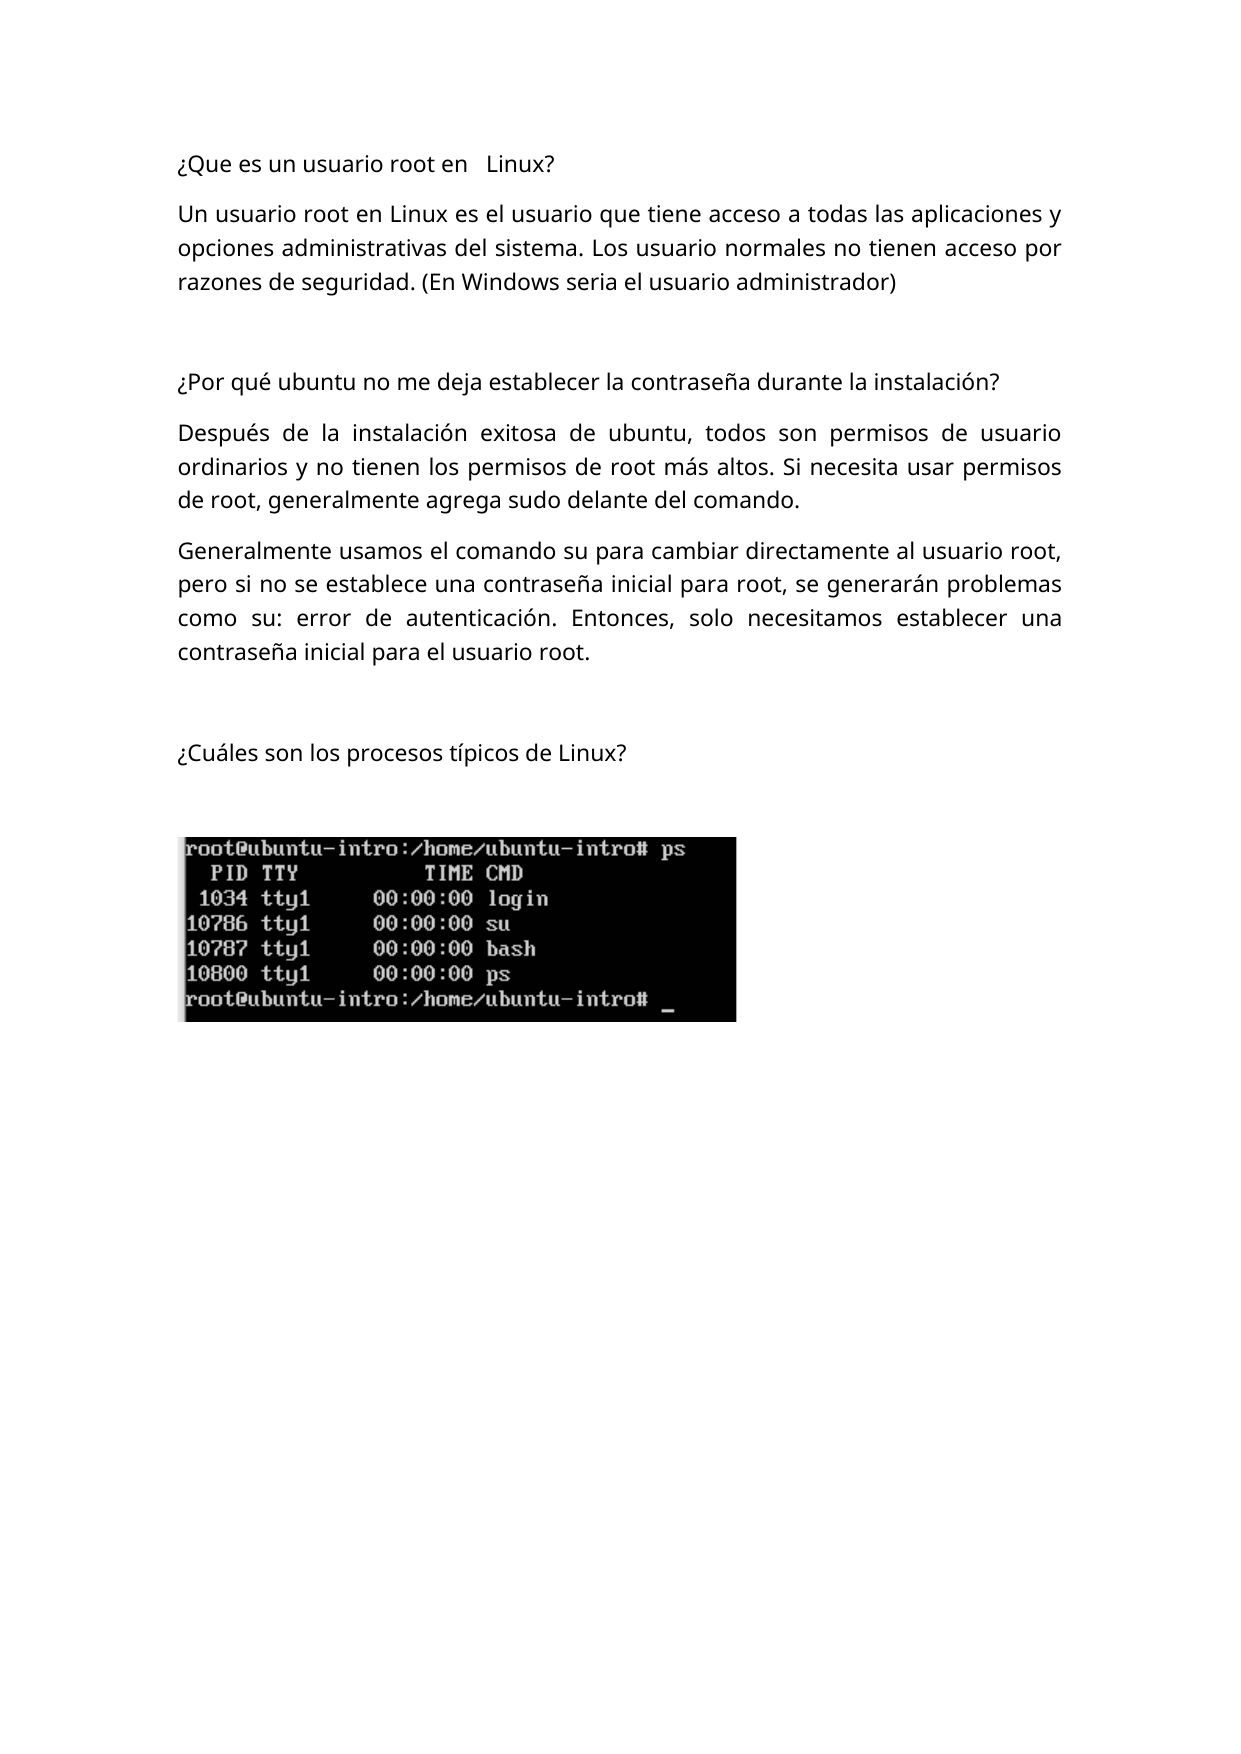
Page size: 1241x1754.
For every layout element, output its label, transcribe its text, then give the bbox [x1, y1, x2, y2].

text ¿Por qué ubuntu no me deja establecer la contraseña durante la instalación? [177, 366, 1063, 398]
text ¿Cuáles son los procesos típicos de Linux? [177, 737, 1063, 768]
text Un usuario root en Linux es el usuario que tiene acceso a todas las aplicaciones y opciones administrativas del sistema. Los usuario normales no tienen acceso por razones de seguridad. (En Windows seria el usuario administrador) [177, 198, 1063, 297]
picture [177, 837, 737, 1022]
text Después de la instalación exitosa de ubuntu, todos son permisos de usuario ordinarios y no tienen los permisos de root más altos. Si necesita usar permisos de root, generalmente agrega sudo delante del comando. [177, 417, 1063, 516]
text ¿Que es un usuario root en Linux? [177, 148, 1063, 179]
text Generalmente usamos el comando su para cambiar directamente al usuario root, pero si no se establece una contraseña inicial para root, se generarán problemas como su: error de autenticación. Entonces, solo necesitamos establecer una contraseña inicial para el usuario root. [177, 535, 1063, 667]
